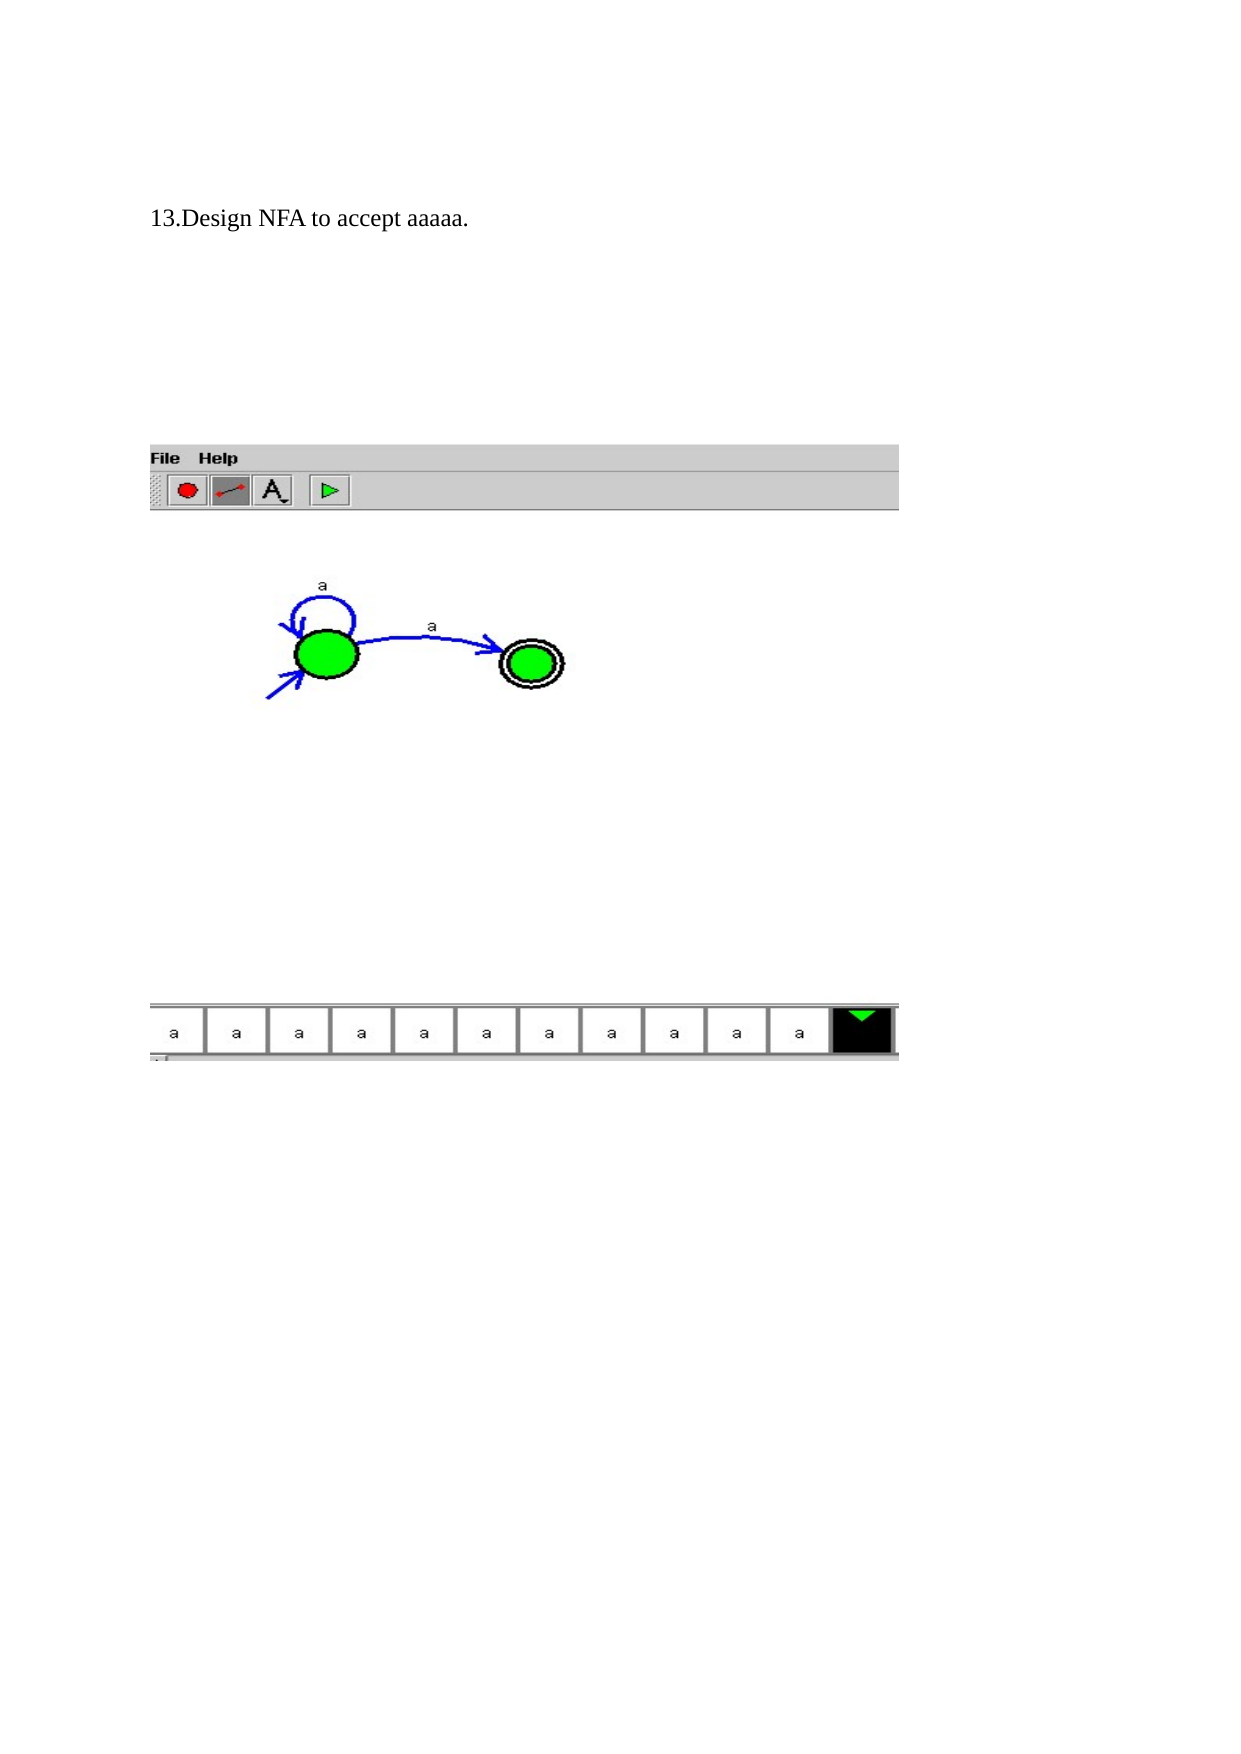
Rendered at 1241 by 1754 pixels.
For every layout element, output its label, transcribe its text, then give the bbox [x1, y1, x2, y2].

text 13.Design NFA to accept aaaaa. [150, 203, 1090, 232]
picture [150, 441, 899, 1061]
